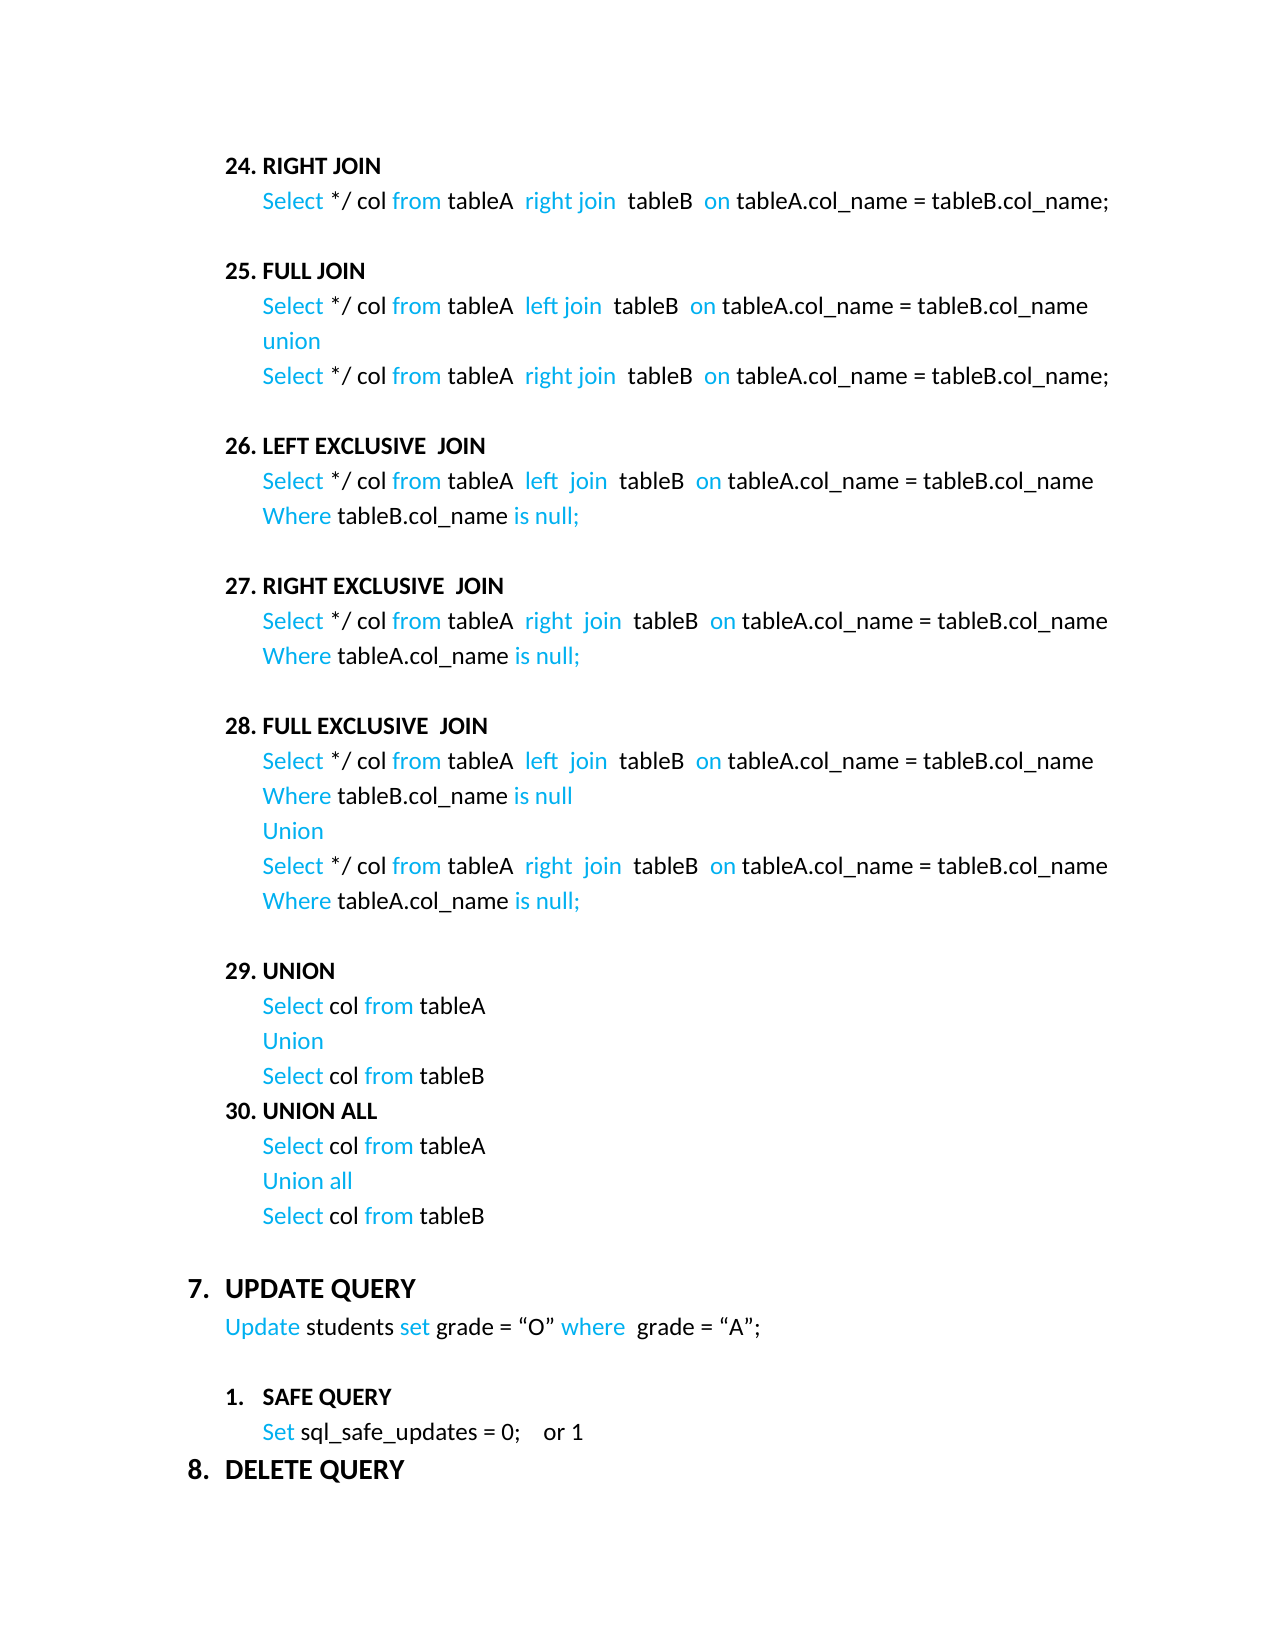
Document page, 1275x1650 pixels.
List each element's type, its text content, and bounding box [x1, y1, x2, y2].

list Set sql_safe_updates = 0; or 1 [262, 1416, 1125, 1446]
list Where tableA.col_name is null; [262, 885, 1125, 916]
list RIGHT EXCLUSIVE JOIN [225, 570, 1125, 601]
list Update students set grade = “O” where grade = “A”; [225, 1311, 1125, 1341]
list Select */ col from tableA left join tableB on tableA.col_name = tableB.col_name [262, 290, 1125, 321]
list Select col from tableA [262, 990, 1125, 1021]
list Select col from tableB [262, 1200, 1125, 1231]
list Select */ col from tableA right join tableB on tableA.col_name = tableB.col_name [262, 850, 1125, 881]
list RIGHT JOIN [225, 150, 1125, 181]
list Select */ col from tableA right join tableB on tableA.col_name = tableB.col_name; [262, 185, 1125, 216]
list UNION ALL [225, 1095, 1125, 1126]
list Union [262, 815, 1125, 846]
list Select col from tableA [262, 1130, 1125, 1161]
list Where tableA.col_name is null; [262, 640, 1125, 671]
list FULL JOIN [225, 255, 1125, 286]
list Where tableB.col_name is null [262, 780, 1125, 811]
list union [262, 325, 1125, 356]
list SAFE QUERY [225, 1381, 1125, 1411]
list Select */ col from tableA left join tableB on tableA.col_name = tableB.col_name [262, 465, 1125, 496]
list Union all [262, 1165, 1125, 1196]
list Select */ col from tableA right join tableB on tableA.col_name = tableB.col_name; [262, 360, 1125, 391]
list Union [262, 1025, 1125, 1056]
list Select col from tableB [262, 1060, 1125, 1091]
list Where tableB.col_name is null; [262, 500, 1125, 531]
list UNION [225, 955, 1125, 986]
list Select */ col from tableA right join tableB on tableA.col_name = tableB.col_name [262, 605, 1125, 636]
list DELETE QUERY [187, 1451, 1125, 1487]
list FULL EXCLUSIVE JOIN [225, 710, 1125, 741]
list Select */ col from tableA left join tableB on tableA.col_name = tableB.col_name [262, 745, 1125, 776]
list UPDATE QUERY [187, 1270, 1125, 1306]
list LEFT EXCLUSIVE JOIN [225, 430, 1125, 461]
